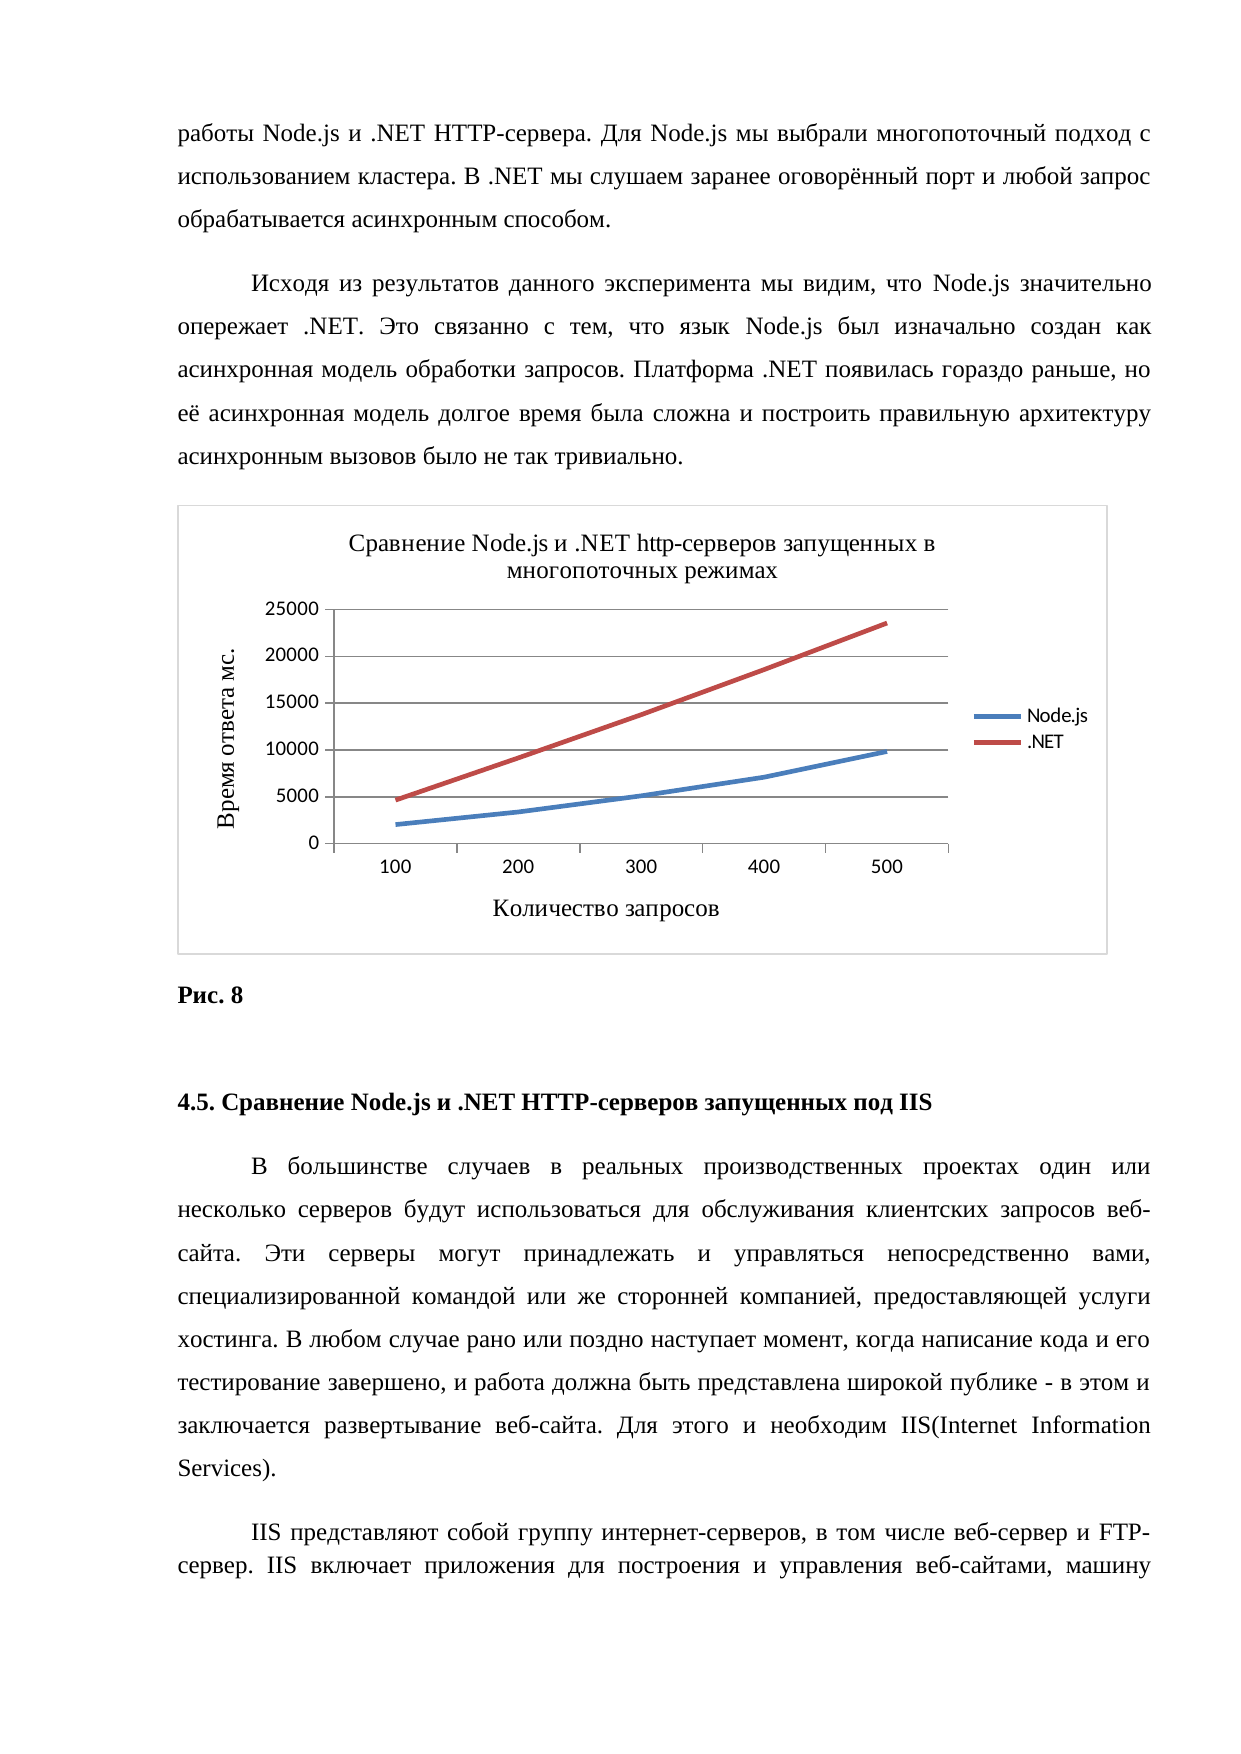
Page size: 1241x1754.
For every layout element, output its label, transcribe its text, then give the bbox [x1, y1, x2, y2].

subtitle 4.5. Сравнение Node.js и .NET HTTP-серверов запущенных под IIS [177, 1087, 1152, 1116]
text Рис. 8 [177, 980, 1152, 1008]
text Исходя из результатов данного эксперимента мы видим, что Node.js значительно опережает .NET. Это связанно с тем, что язык Node.js был изначально создан как асинхронная модель обработки запросов. Платформа .NET появилась гораздо раньше, но её асинхронная модель долгое время была сложна и построить правильную архитектуру асинхронным вызовов было не так тривиально. [177, 268, 1152, 469]
